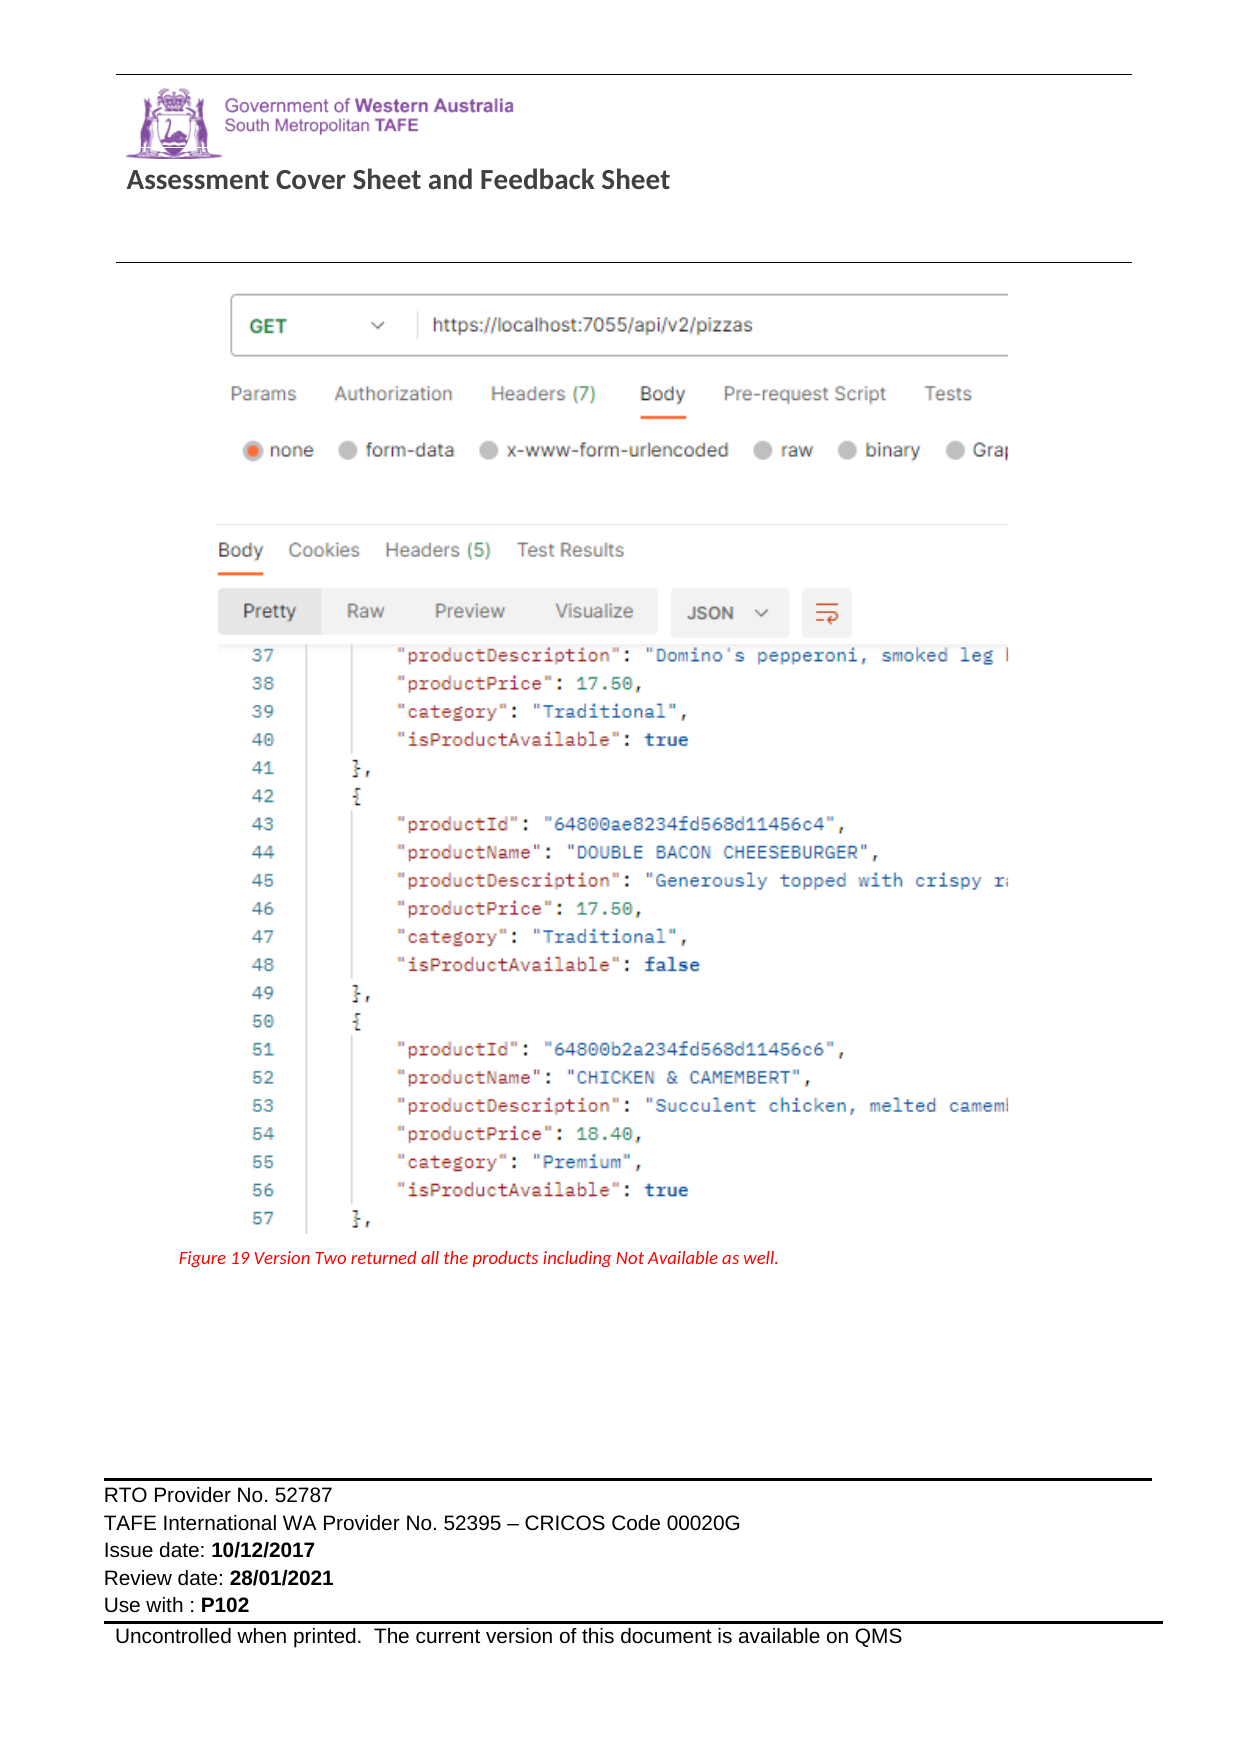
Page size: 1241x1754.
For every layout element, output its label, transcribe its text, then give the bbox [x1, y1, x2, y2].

picture [126, 88, 514, 147]
text Figure 19 Version Two returned all the products including Not Available as well. [103, 1246, 1152, 1269]
picture [126, 148, 514, 159]
picture [216, 277, 1009, 1234]
